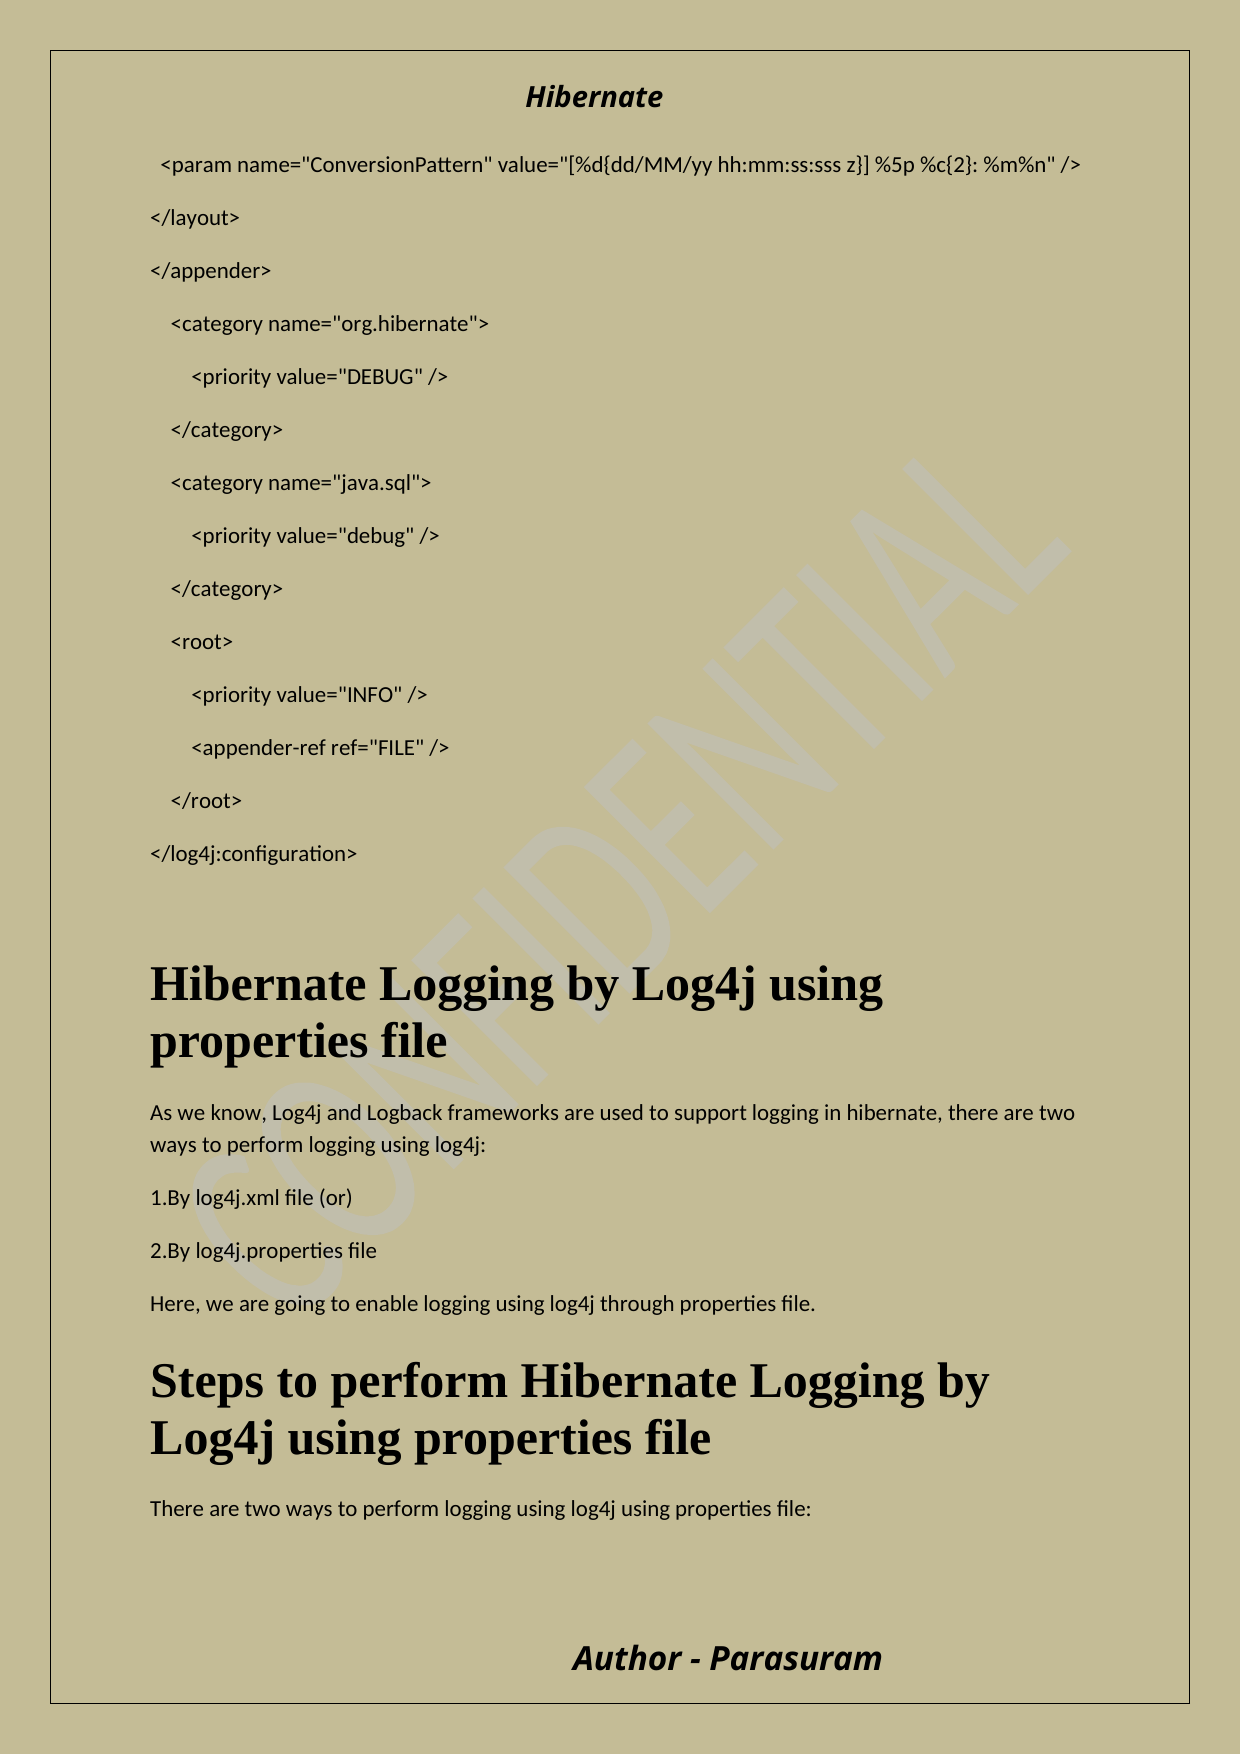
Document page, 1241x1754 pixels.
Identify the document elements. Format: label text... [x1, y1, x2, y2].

text There are two ways to perform logging using log4j using properties file: [150, 1494, 1090, 1523]
text </appender> [150, 256, 1090, 284]
text <category name="java.sql"> [150, 468, 1090, 496]
text </layout> [150, 203, 1090, 231]
text Here, we are going to enable logging using log4j through properties file. [150, 1289, 1090, 1317]
subtitle Hibernate Logging by Log4j using properties file [150, 954, 1090, 1069]
text </category> [150, 415, 1090, 443]
subtitle Steps to perform Hibernate Logging by Log4j using properties file [150, 1350, 1090, 1465]
text <priority value="DEBUG" /> [150, 362, 1090, 390]
text </log4j:configuration> [150, 839, 1090, 867]
text </category> [150, 574, 1090, 602]
text <priority value="debug" /> [150, 521, 1090, 549]
text 1.By log4j.xml file (or) [150, 1183, 1090, 1211]
text </root> [150, 786, 1090, 814]
text 2.By log4j.properties file [150, 1236, 1090, 1264]
text <param name="ConversionPattern" value="[%d{dd/MM/yy hh:mm:ss:sss z}] %5p %c{2}: %m%n" /> [150, 150, 1090, 178]
text <priority value="INFO" /> [150, 680, 1090, 708]
text <category name="org.hibernate"> [150, 309, 1090, 337]
text <root> [150, 627, 1090, 655]
text <appender-ref ref="FILE" /> [150, 733, 1090, 761]
text As we know, Log4j and Logback frameworks are used to support logging in hibernate, there are two ways to perform logging using log4j: [150, 1098, 1090, 1158]
